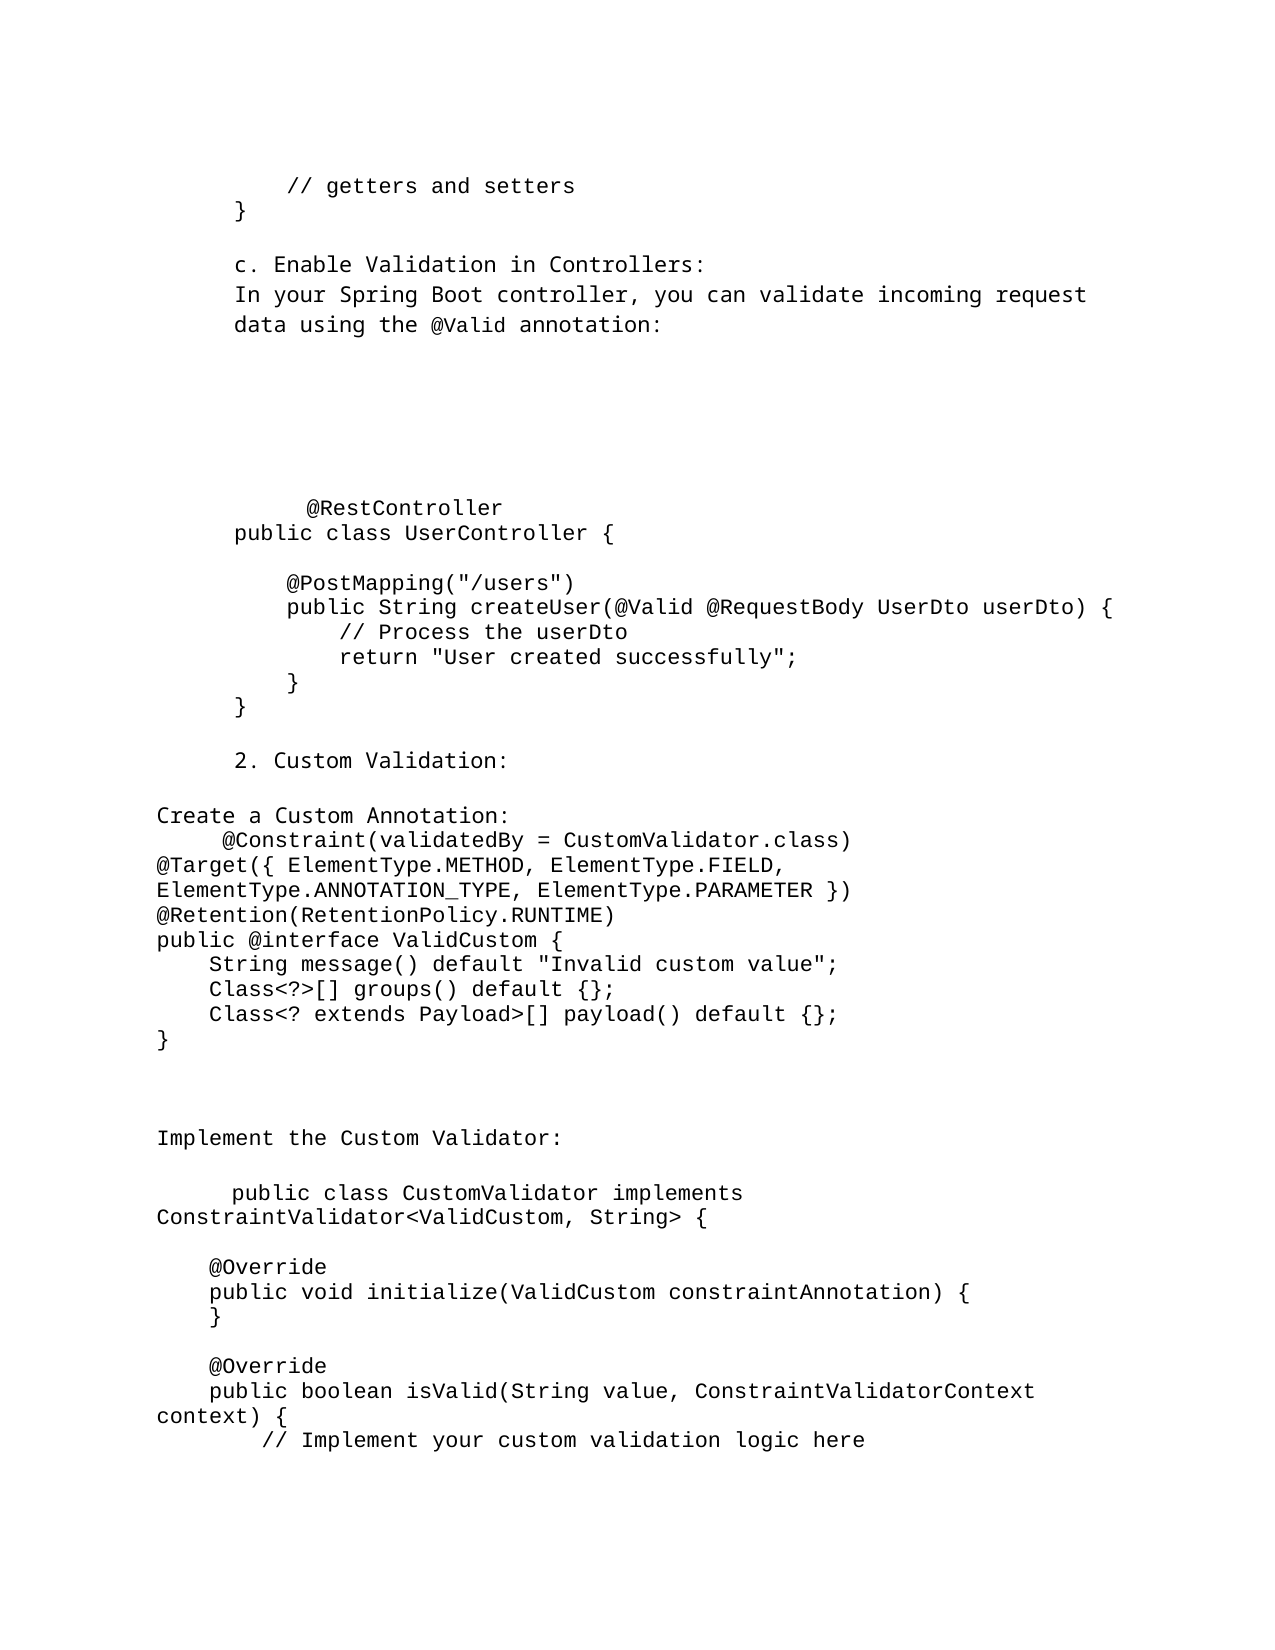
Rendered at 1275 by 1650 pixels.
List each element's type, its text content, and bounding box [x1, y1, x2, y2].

text public boolean isValid(String value, ConstraintValidatorContext context) { [156, 1380, 1118, 1430]
text } [234, 671, 1118, 696]
text } [156, 1028, 1118, 1053]
text In your Spring Boot controller, you can validate incoming request data using the @Valid annotation: [234, 279, 1118, 338]
text @Target({ ElementType.METHOD, ElementType.FIELD, ElementType.ANNOTATION_TYPE, ElementType.PARAMETER }) [156, 854, 1118, 904]
text public class CustomValidator implements ConstraintValidator<ValidCustom, String> { [156, 1182, 1118, 1231]
text Create a Custom Annotation: [156, 800, 1118, 830]
text @Override [156, 1355, 1118, 1380]
text @Retention(RetentionPolicy.RUNTIME) [156, 904, 1118, 929]
text return "User created successfully"; [234, 646, 1118, 671]
text @PostMapping("/users") [234, 572, 1118, 597]
text public String createUser(@Valid @RequestBody UserDto userDto) { [234, 597, 1118, 621]
text String message() default "Invalid custom value"; [156, 954, 1118, 978]
text @RestController [234, 497, 1118, 522]
text } [234, 199, 1118, 224]
text @Constraint(validatedBy = CustomValidator.class) [156, 830, 1118, 854]
text @Override [156, 1256, 1118, 1281]
text 2. Custom Validation: [234, 745, 1118, 775]
text // getters and setters [234, 175, 1118, 199]
text Class<?>[] groups() default {}; [156, 978, 1118, 1003]
text public void initialize(ValidCustom constraintAnnotation) { [156, 1281, 1118, 1306]
text Class<? extends Payload>[] payload() default {}; [156, 1003, 1118, 1028]
text c. Enable Validation in Controllers: [234, 249, 1118, 279]
text public class UserController { [234, 522, 1118, 547]
text public @interface ValidCustom { [156, 929, 1118, 954]
text // Implement your custom validation logic here [156, 1430, 1118, 1454]
text // Process the userDto [234, 621, 1118, 646]
text } [234, 696, 1118, 721]
text Implement the Custom Validator: [156, 1127, 1118, 1152]
text } [156, 1306, 1118, 1331]
